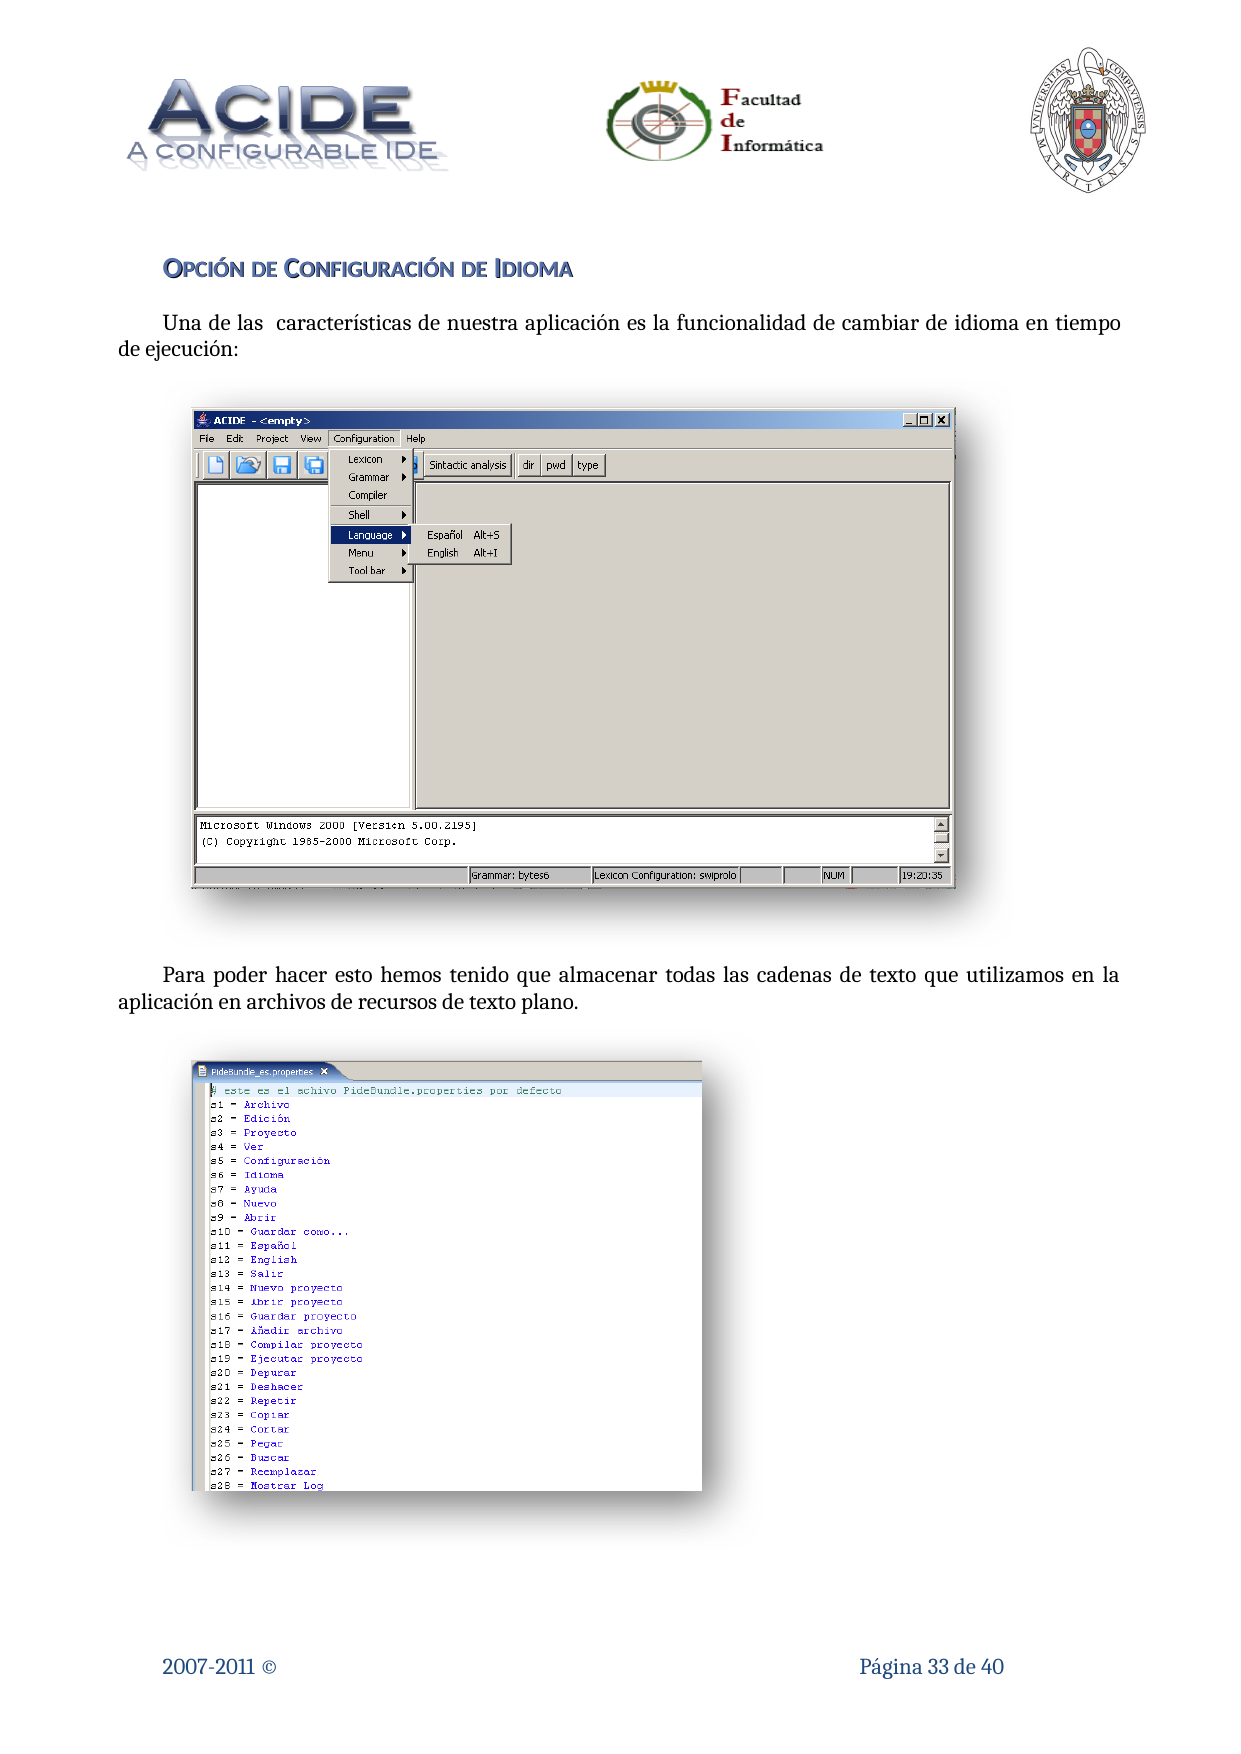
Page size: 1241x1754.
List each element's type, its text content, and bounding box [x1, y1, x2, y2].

text Una de las características de nuestra aplicación es la funcionalidad de cambiar de idioma en tiempo de ejecución: [118, 309, 1122, 362]
picture [1018, 43, 1155, 195]
text Para poder hacer esto hemos tenido que almacenar todas las cadenas de texto que utilizamos en la aplicación en archivos de recursos de texto plano. [118, 962, 1122, 1015]
picture [118, 72, 456, 181]
picture [191, 407, 956, 889]
picture [605, 80, 827, 162]
picture [191, 1060, 702, 1491]
subtitle Opción de Configuración de Idioma [118, 249, 1122, 284]
